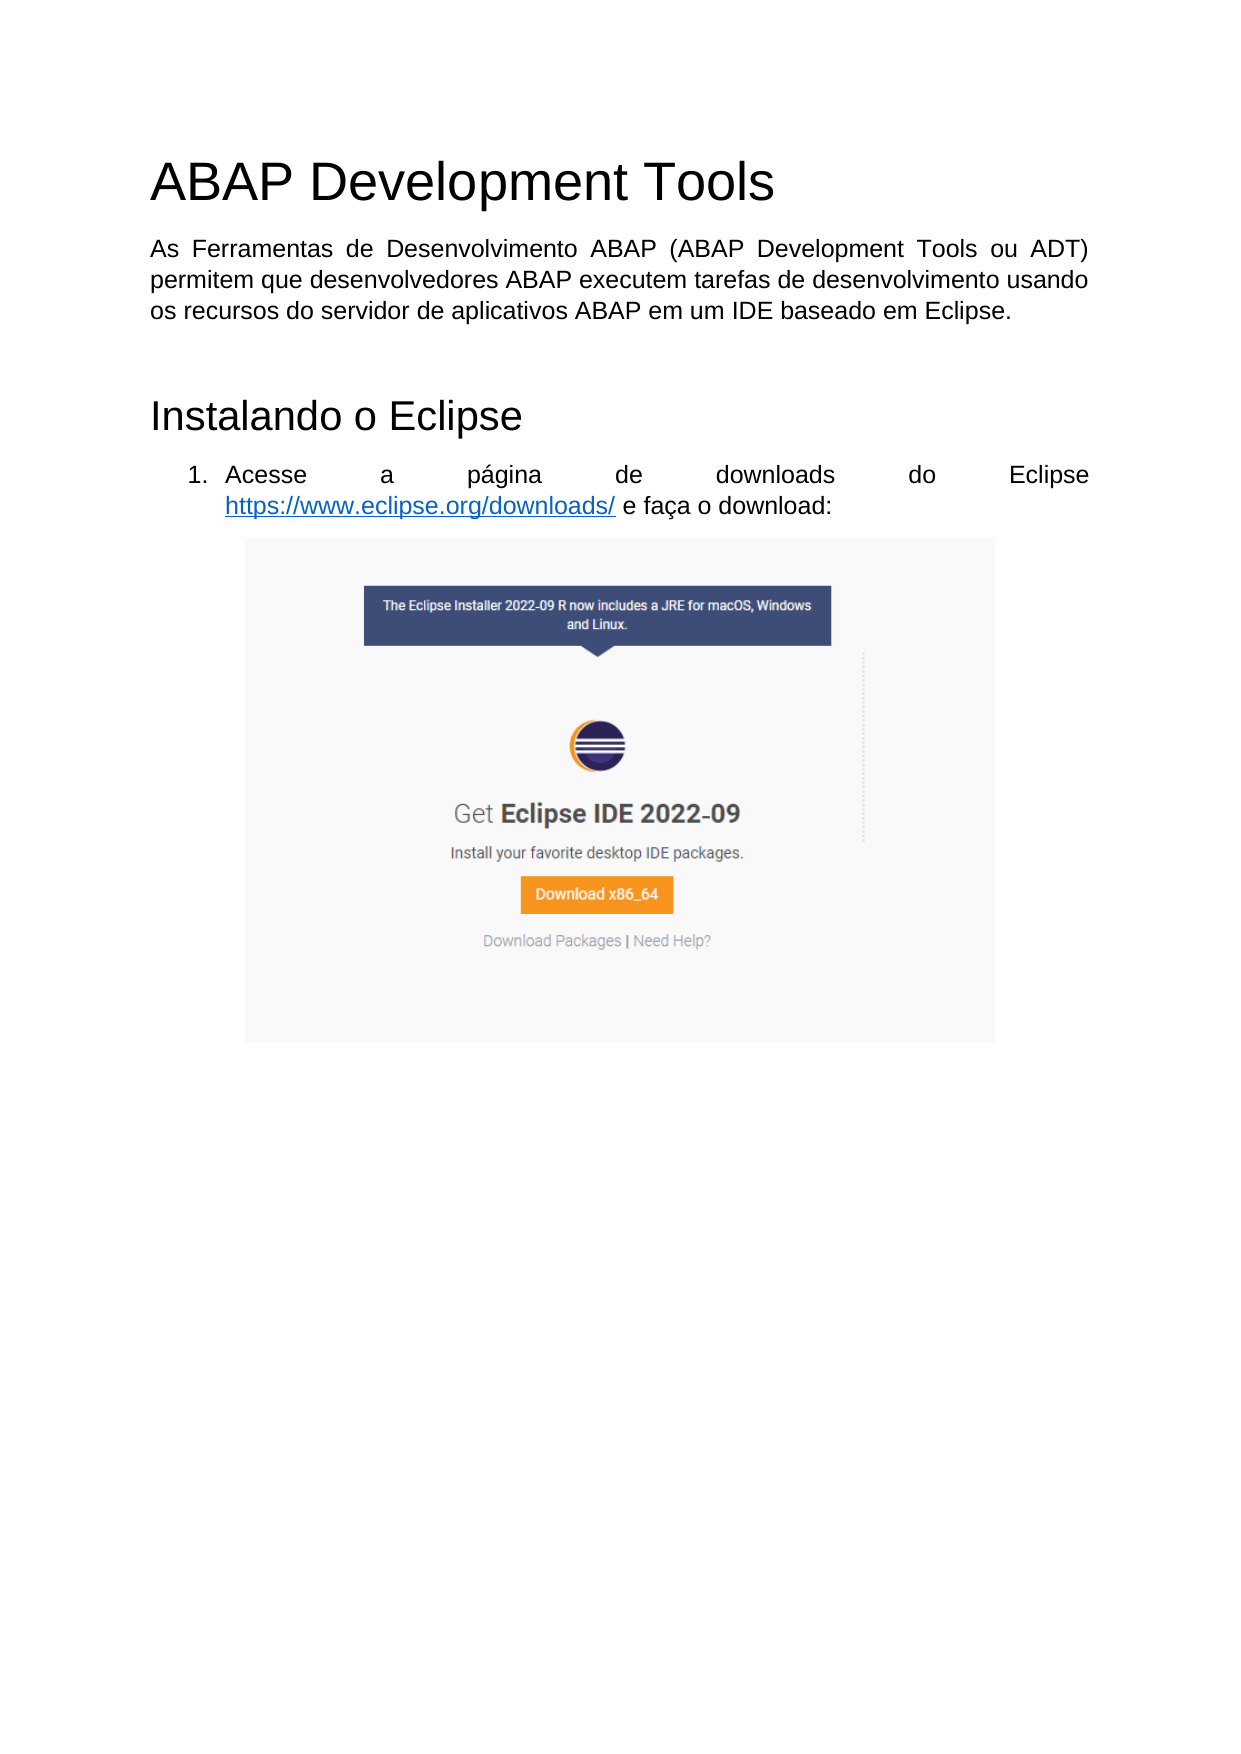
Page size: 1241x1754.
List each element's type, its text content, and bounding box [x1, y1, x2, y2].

text As Ferramentas de Desenvolvimento ABAP (ABAP Development Tools ou ADT) permitem que desenvolvedores ABAP executem tarefas de desenvolvimento usando os recursos do servidor de aplicativos ABAP em um IDE baseado em Eclipse. [150, 234, 1090, 325]
text Instalando o Eclipse [150, 391, 1090, 439]
list Acesse a página de downloads do Eclipse https://www.eclipse.org/downloads/ e faça o download: [187, 460, 1090, 519]
text ABAP Development Tools [150, 150, 1090, 212]
